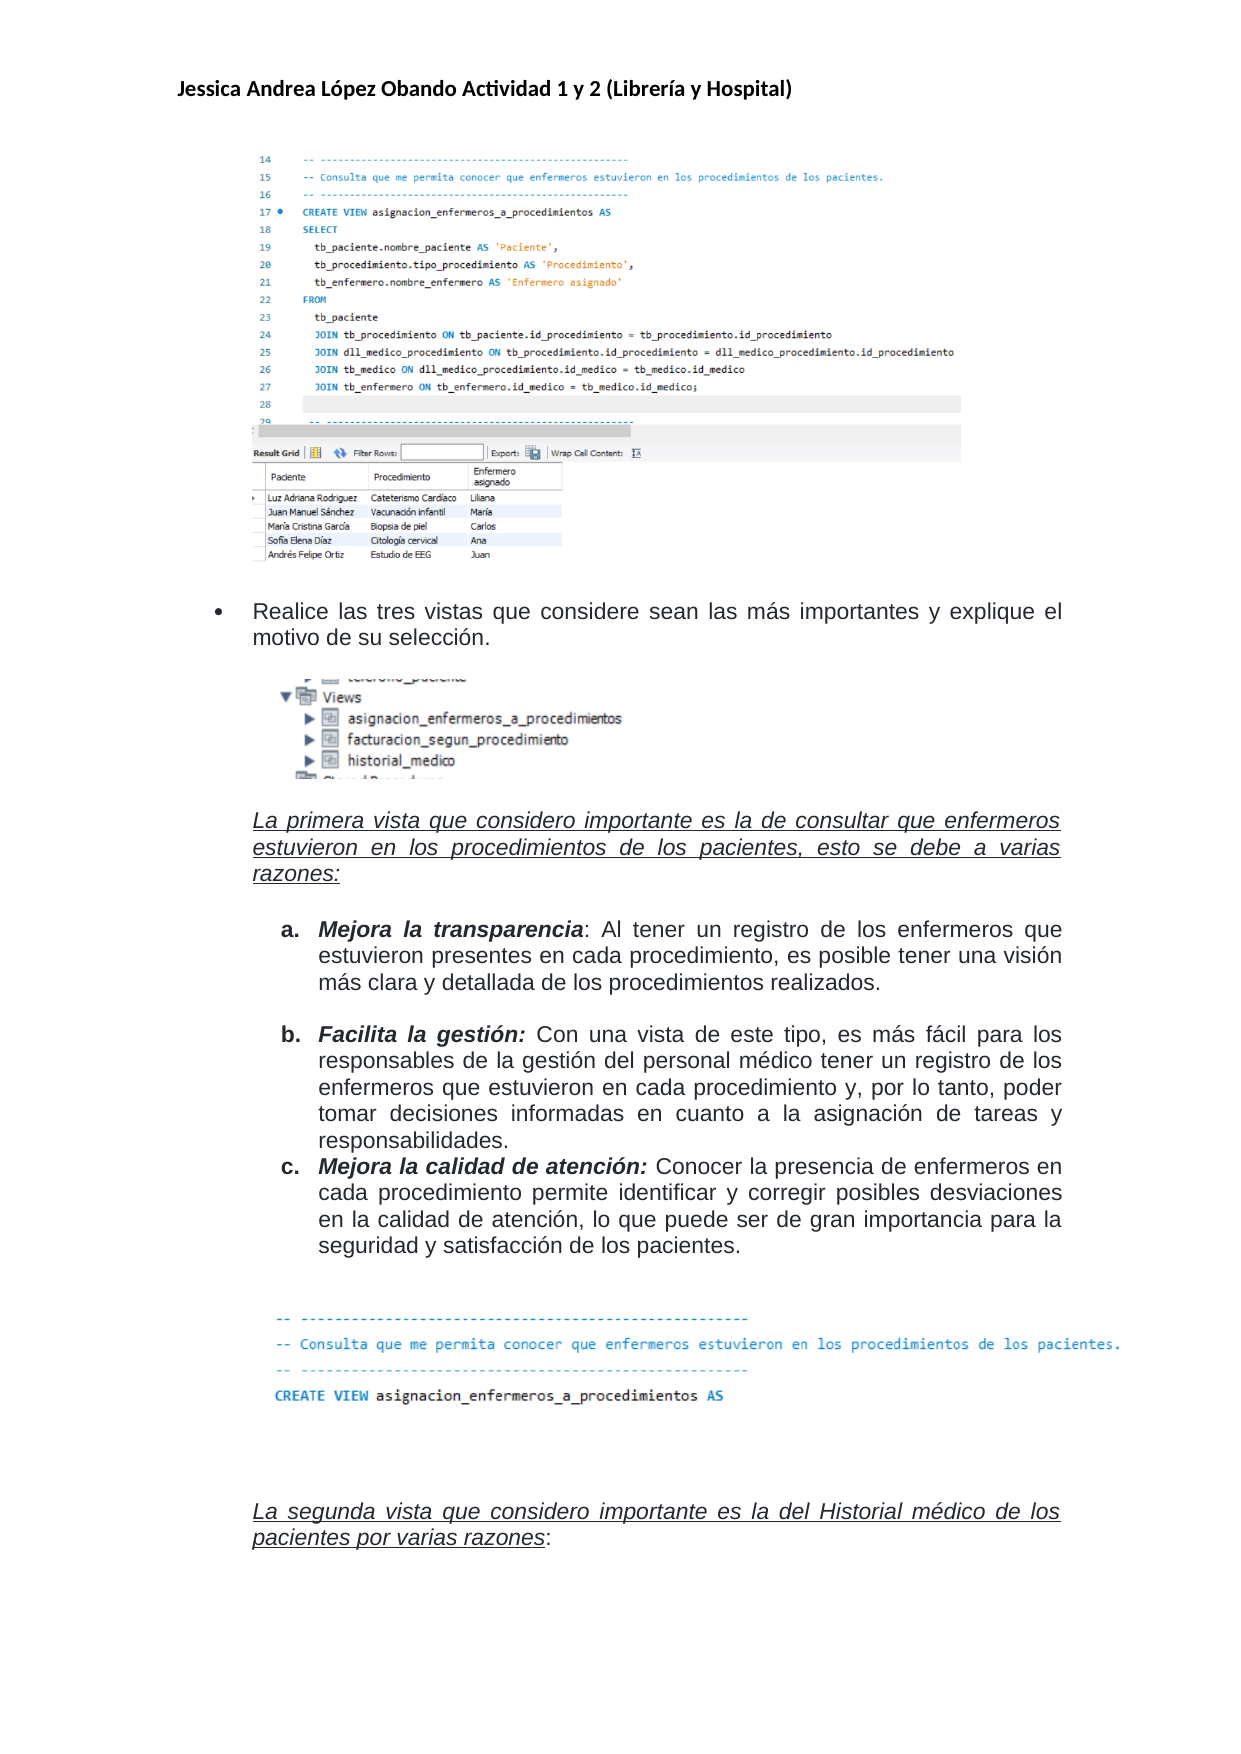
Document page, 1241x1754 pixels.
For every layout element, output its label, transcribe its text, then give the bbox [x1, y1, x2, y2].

list Facilita la gestión: Con una vista de este tipo, es más fácil para los responsables de la gestión del personal médico tener un registro de los enfermeros que estuvieron en cada procedimiento y, por lo tanto, poder tomar decisiones informadas en cuanto a la asignación de tareas y responsabilidades. [281, 1021, 1063, 1153]
picture [252, 1287, 1138, 1414]
picture [252, 679, 629, 779]
list Mejora la transparencia: Al tener un registro de los enfermeros que estuvieron presentes en cada procedimiento, es posible tener una visión más clara y detallada de los procedimientos realizados. [281, 916, 1063, 995]
list Realice las tres vistas que considere sean las más importantes y explique el motivo de su selección. [215, 598, 1063, 651]
picture [252, 147, 961, 569]
text La primera vista que considero importante es la de consultar que enfermeros estuvieron en los procedimientos de los pacientes, esto se debe a varias razones: [252, 807, 1063, 887]
list Mejora la calidad de atención: Conocer la presencia de enfermeros en cada procedimiento permite identificar y corregir posibles desviaciones en la calidad de atención, lo que puede ser de gran importancia para la seguridad y satisfacción de los pacientes. [281, 1153, 1063, 1258]
text La segunda vista que considero importante es la del Historial médico de los pacientes por varias razones: [252, 1498, 1063, 1551]
